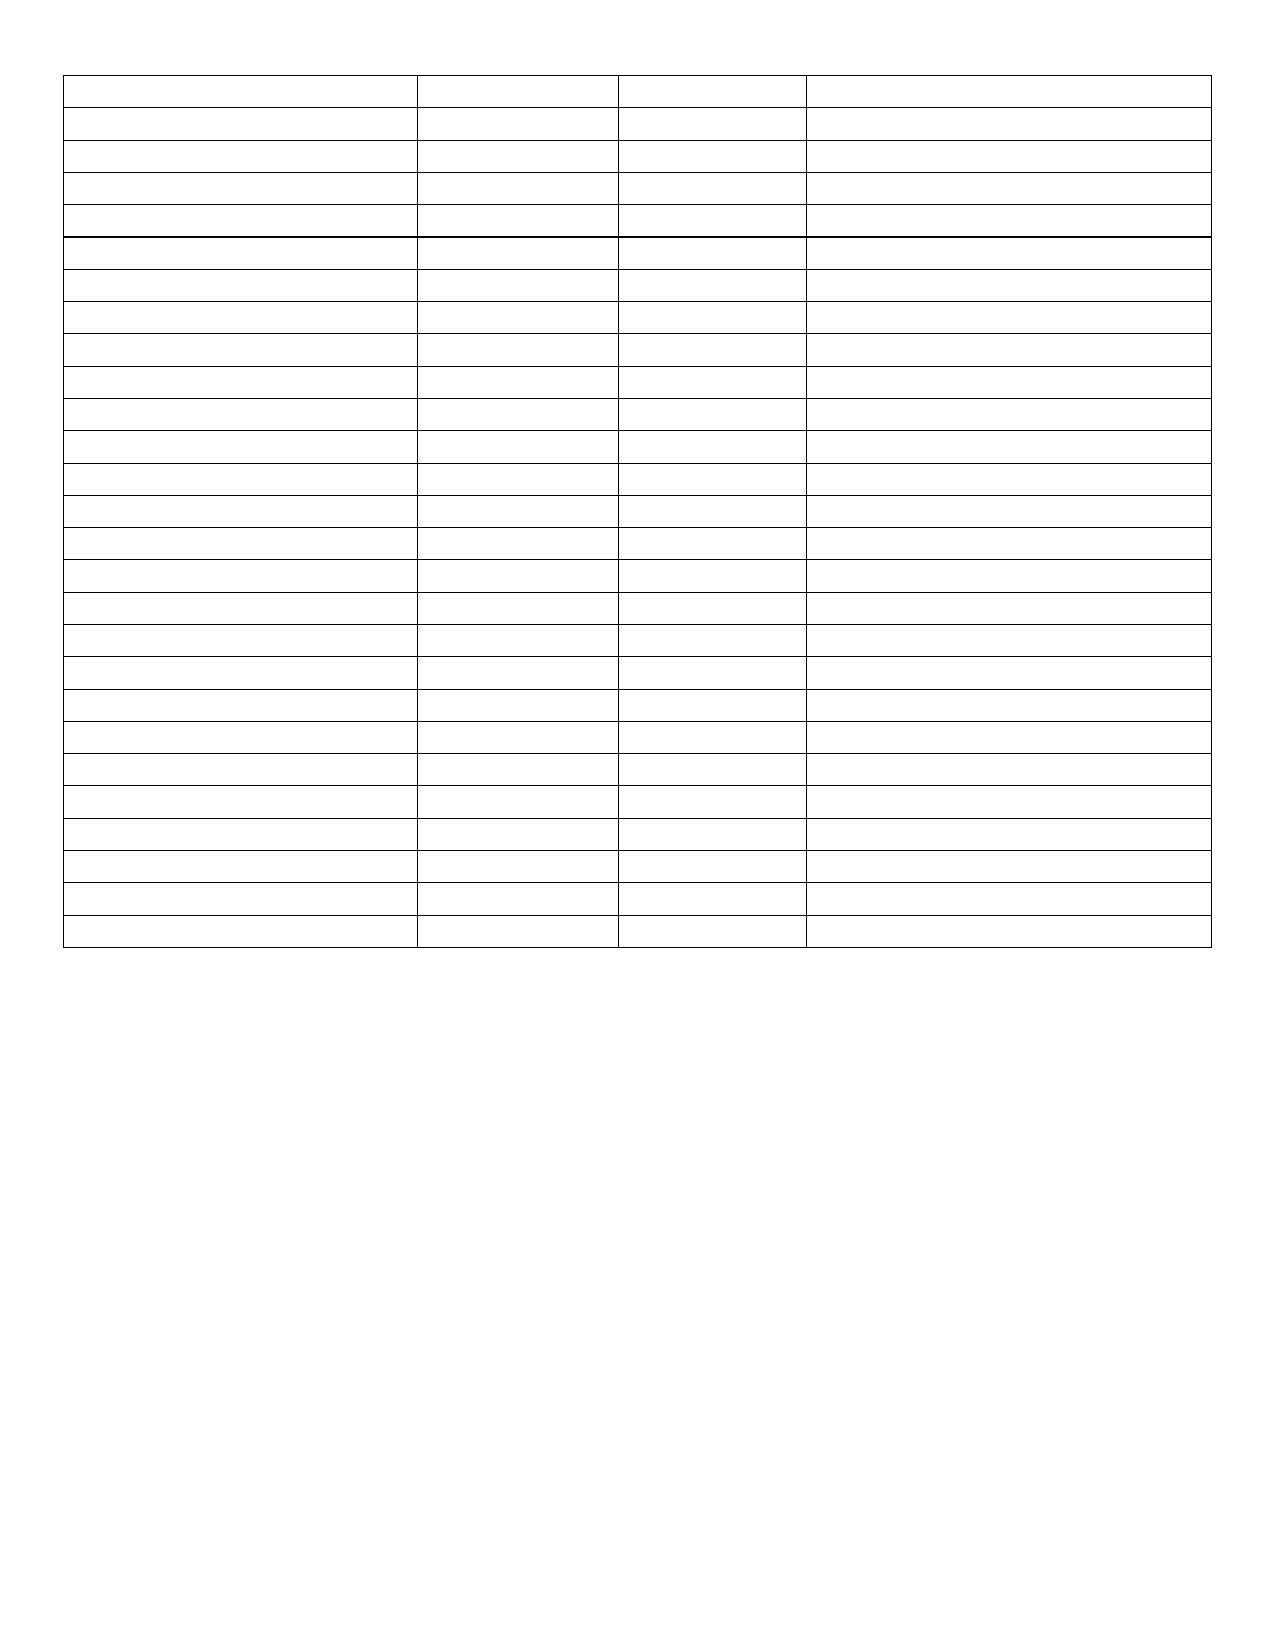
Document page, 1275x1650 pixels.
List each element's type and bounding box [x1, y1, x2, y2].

table_cell [418, 496, 618, 527]
table_cell [619, 786, 806, 818]
table_cell [807, 916, 1211, 947]
table_cell [619, 76, 806, 107]
table_cell [64, 399, 417, 430]
table_cell [619, 593, 806, 624]
table_cell [418, 464, 618, 495]
table_cell [807, 657, 1211, 688]
table_cell [619, 205, 806, 236]
table_cell [64, 593, 417, 624]
table_cell [619, 464, 806, 495]
table_cell [619, 528, 806, 559]
table_cell [619, 496, 806, 527]
table_cell [807, 334, 1211, 366]
table_cell [418, 302, 618, 333]
table_cell [418, 819, 618, 850]
table_cell [418, 593, 618, 624]
table_cell [418, 786, 618, 818]
table_cell [64, 302, 417, 333]
table_cell [807, 108, 1211, 139]
table_cell [418, 76, 618, 107]
table_cell [418, 108, 618, 139]
table_cell [418, 657, 618, 688]
table_cell [64, 76, 417, 107]
table_cell [807, 270, 1211, 301]
table_cell [807, 238, 1211, 269]
table_cell [64, 141, 417, 172]
table_cell [418, 690, 618, 721]
table_cell [64, 528, 417, 559]
table_cell [619, 270, 806, 301]
table_cell [418, 625, 618, 656]
table_cell [807, 560, 1211, 592]
table_cell [807, 464, 1211, 495]
table_cell [619, 883, 806, 914]
table_cell [64, 916, 417, 947]
table_cell [807, 528, 1211, 559]
table_cell [619, 108, 806, 139]
table_cell [619, 399, 806, 430]
table_cell [619, 367, 806, 398]
table_cell [619, 819, 806, 850]
table_cell [807, 690, 1211, 721]
table_cell [418, 883, 618, 914]
table_cell [64, 754, 417, 785]
table_cell [64, 560, 417, 592]
table_cell [619, 560, 806, 592]
table_cell [64, 657, 417, 688]
table_cell [418, 141, 618, 172]
table_cell [418, 367, 618, 398]
table_cell [418, 722, 618, 753]
table_cell [418, 334, 618, 366]
table_cell [807, 754, 1211, 785]
table_cell [418, 560, 618, 592]
table_cell [64, 334, 417, 366]
table_cell [64, 851, 417, 882]
table_cell [418, 399, 618, 430]
table_cell [418, 173, 618, 204]
table_cell [807, 496, 1211, 527]
table_cell [64, 173, 417, 204]
table_cell [619, 851, 806, 882]
table_cell [807, 625, 1211, 656]
table_cell [619, 754, 806, 785]
table_cell [807, 851, 1211, 882]
table_cell [64, 883, 417, 914]
table_cell [807, 431, 1211, 462]
table_cell [64, 496, 417, 527]
table_cell [619, 431, 806, 462]
table_cell [807, 367, 1211, 398]
table_cell [619, 173, 806, 204]
table_cell [807, 593, 1211, 624]
table_cell [64, 108, 417, 139]
table_cell [807, 786, 1211, 818]
table_cell [64, 819, 417, 850]
table_cell [64, 367, 417, 398]
table_cell [64, 625, 417, 656]
table_cell [418, 754, 618, 785]
table_cell [64, 464, 417, 495]
table_cell [807, 76, 1211, 107]
table_cell [619, 141, 806, 172]
table_cell [418, 205, 618, 236]
table_cell [619, 657, 806, 688]
table_cell [807, 819, 1211, 850]
table_cell [807, 173, 1211, 204]
table_cell [807, 722, 1211, 753]
table_cell [64, 270, 417, 301]
table_cell [807, 399, 1211, 430]
table_cell [619, 722, 806, 753]
table_cell [418, 270, 618, 301]
table_cell [807, 205, 1211, 236]
table_cell [418, 238, 618, 269]
table_cell [64, 690, 417, 721]
table_cell [418, 916, 618, 947]
table_cell [807, 883, 1211, 914]
table_cell [807, 141, 1211, 172]
table_cell [619, 302, 806, 333]
table_cell [64, 786, 417, 818]
table_cell [807, 302, 1211, 333]
table_cell [64, 238, 417, 269]
table_cell [619, 238, 806, 269]
table_cell [619, 916, 806, 947]
table_cell [619, 334, 806, 366]
table_cell [418, 431, 618, 462]
table_cell [64, 205, 417, 236]
table_cell [619, 690, 806, 721]
table_cell [418, 528, 618, 559]
table_cell [64, 431, 417, 462]
table_cell [619, 625, 806, 656]
table_cell [418, 851, 618, 882]
table_cell [64, 722, 417, 753]
